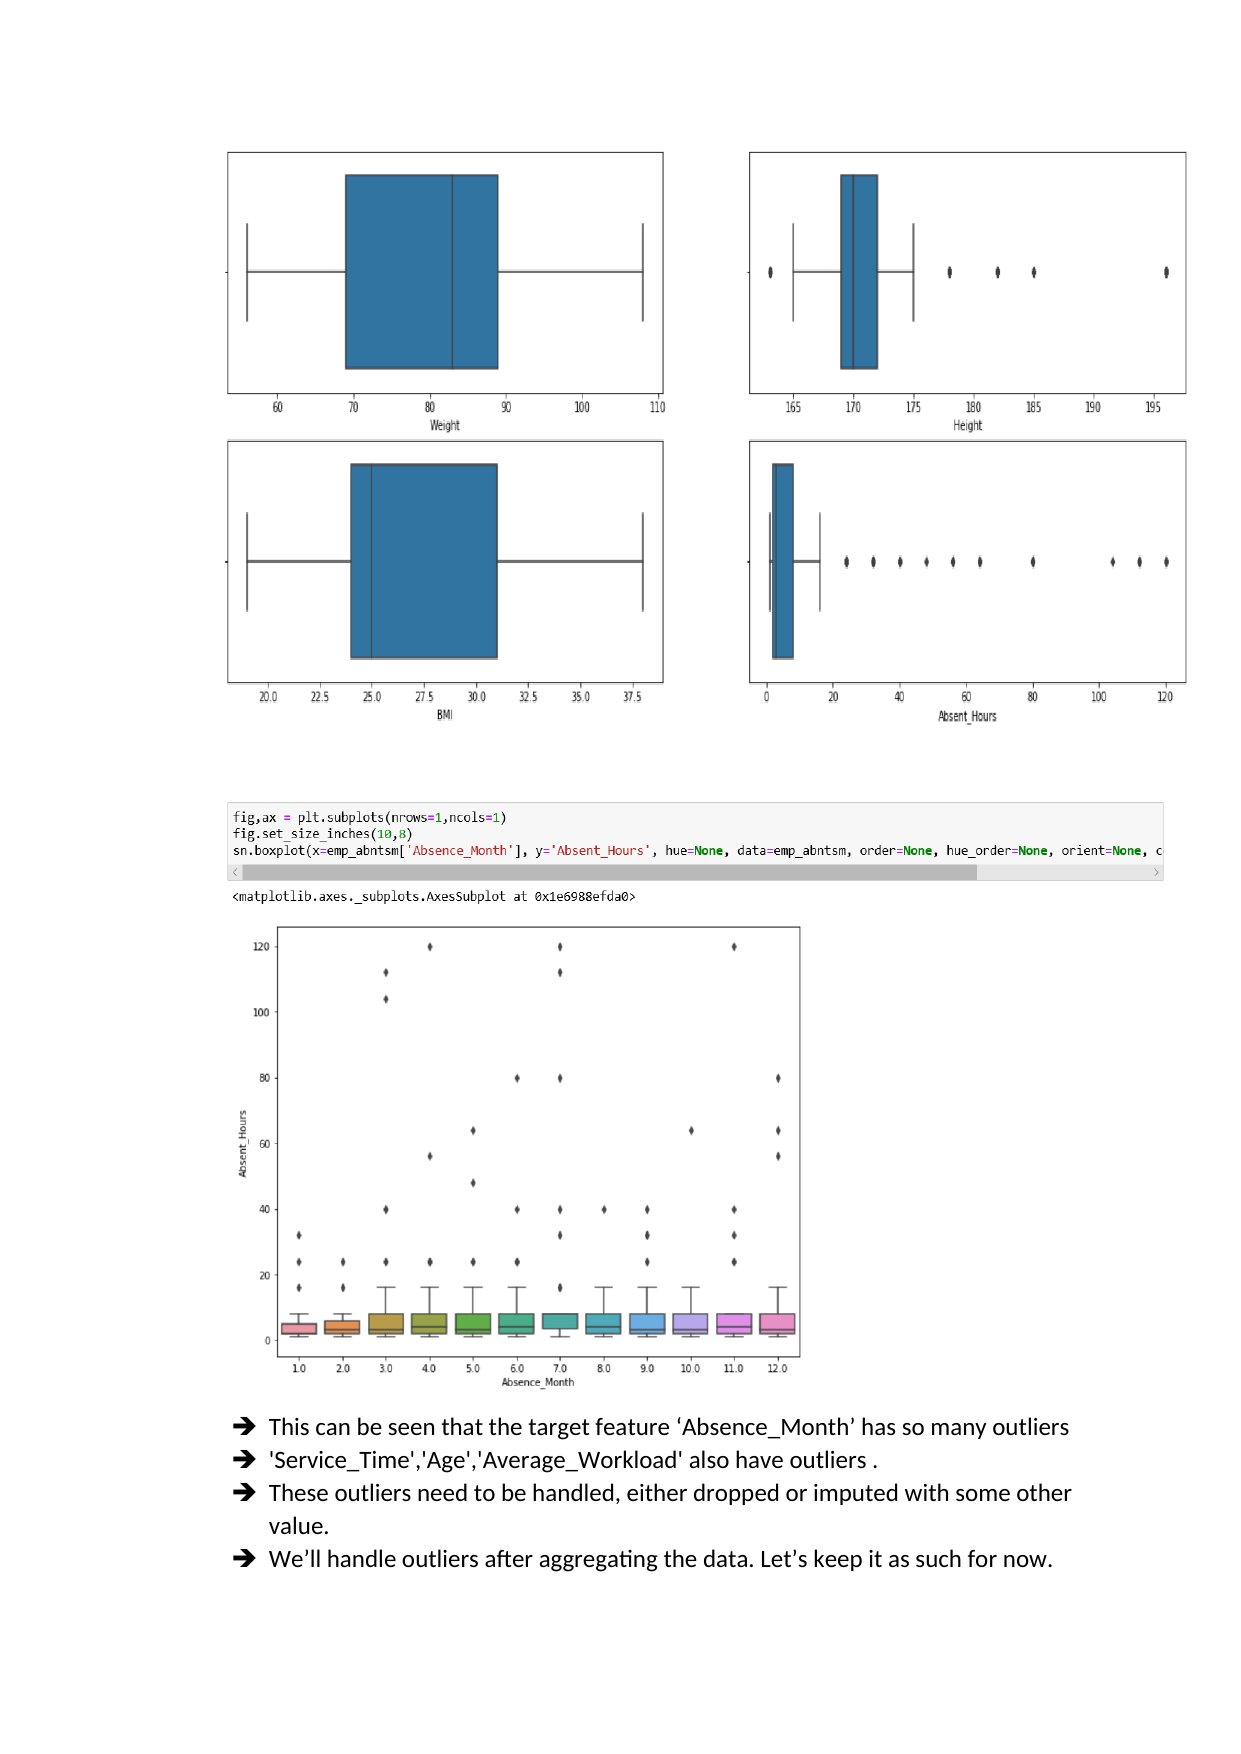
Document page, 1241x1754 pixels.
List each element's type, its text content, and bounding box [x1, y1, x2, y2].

list These outliers need to be handled, either dropped or imputed with some other value. [231, 1477, 1090, 1540]
list 'Service_Time','Age','Average_Workload' also have outliers . [231, 1444, 1090, 1474]
picture [225, 150, 1189, 733]
list This can be seen that the target feature ‘Absence_Month’ has so many outliers [231, 1411, 1090, 1442]
list We’ll handle outliers after aggregating the data. Let’s keep it as such for now. [231, 1543, 1090, 1573]
picture [225, 801, 1164, 1393]
